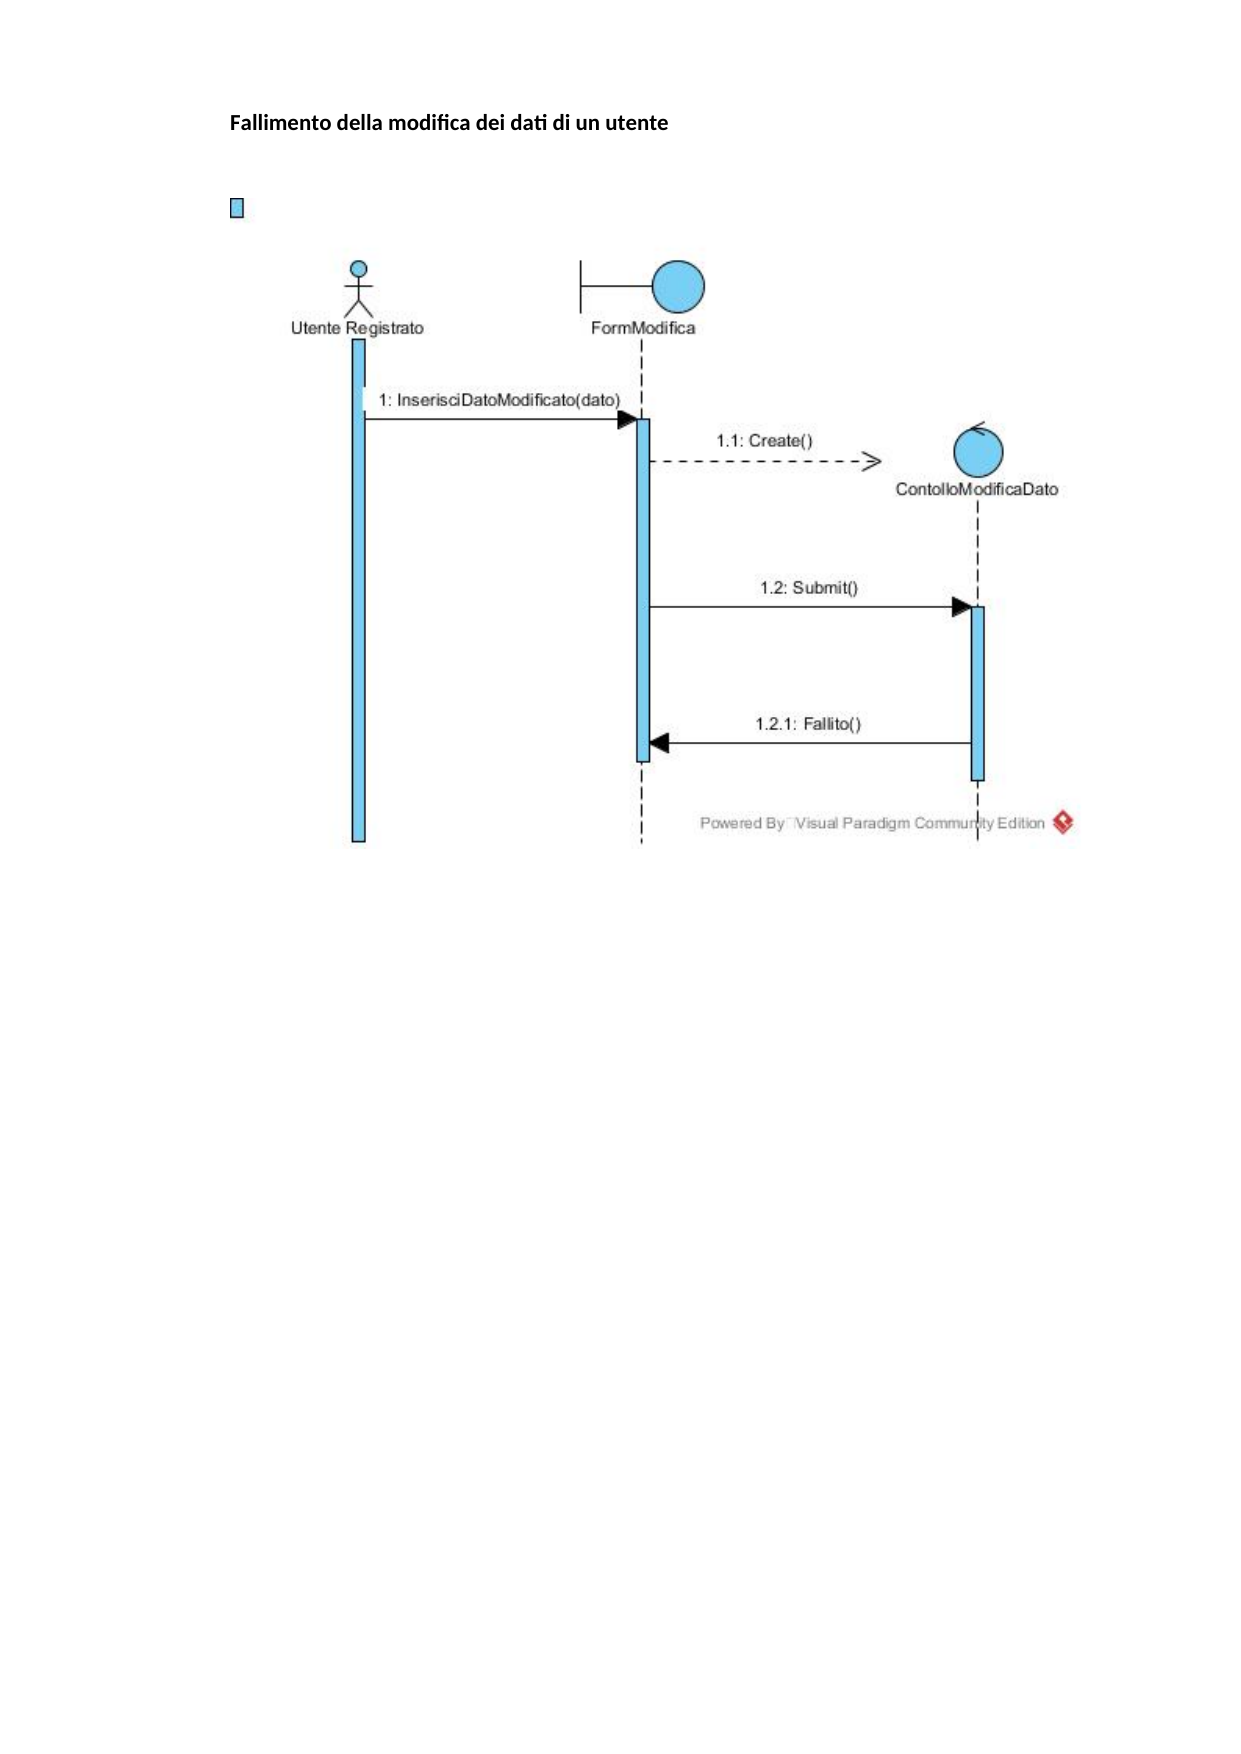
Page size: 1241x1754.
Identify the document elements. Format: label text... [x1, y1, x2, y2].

list Fallimento della modifica dei dati di un utente [230, 108, 1113, 136]
picture [230, 198, 1082, 849]
